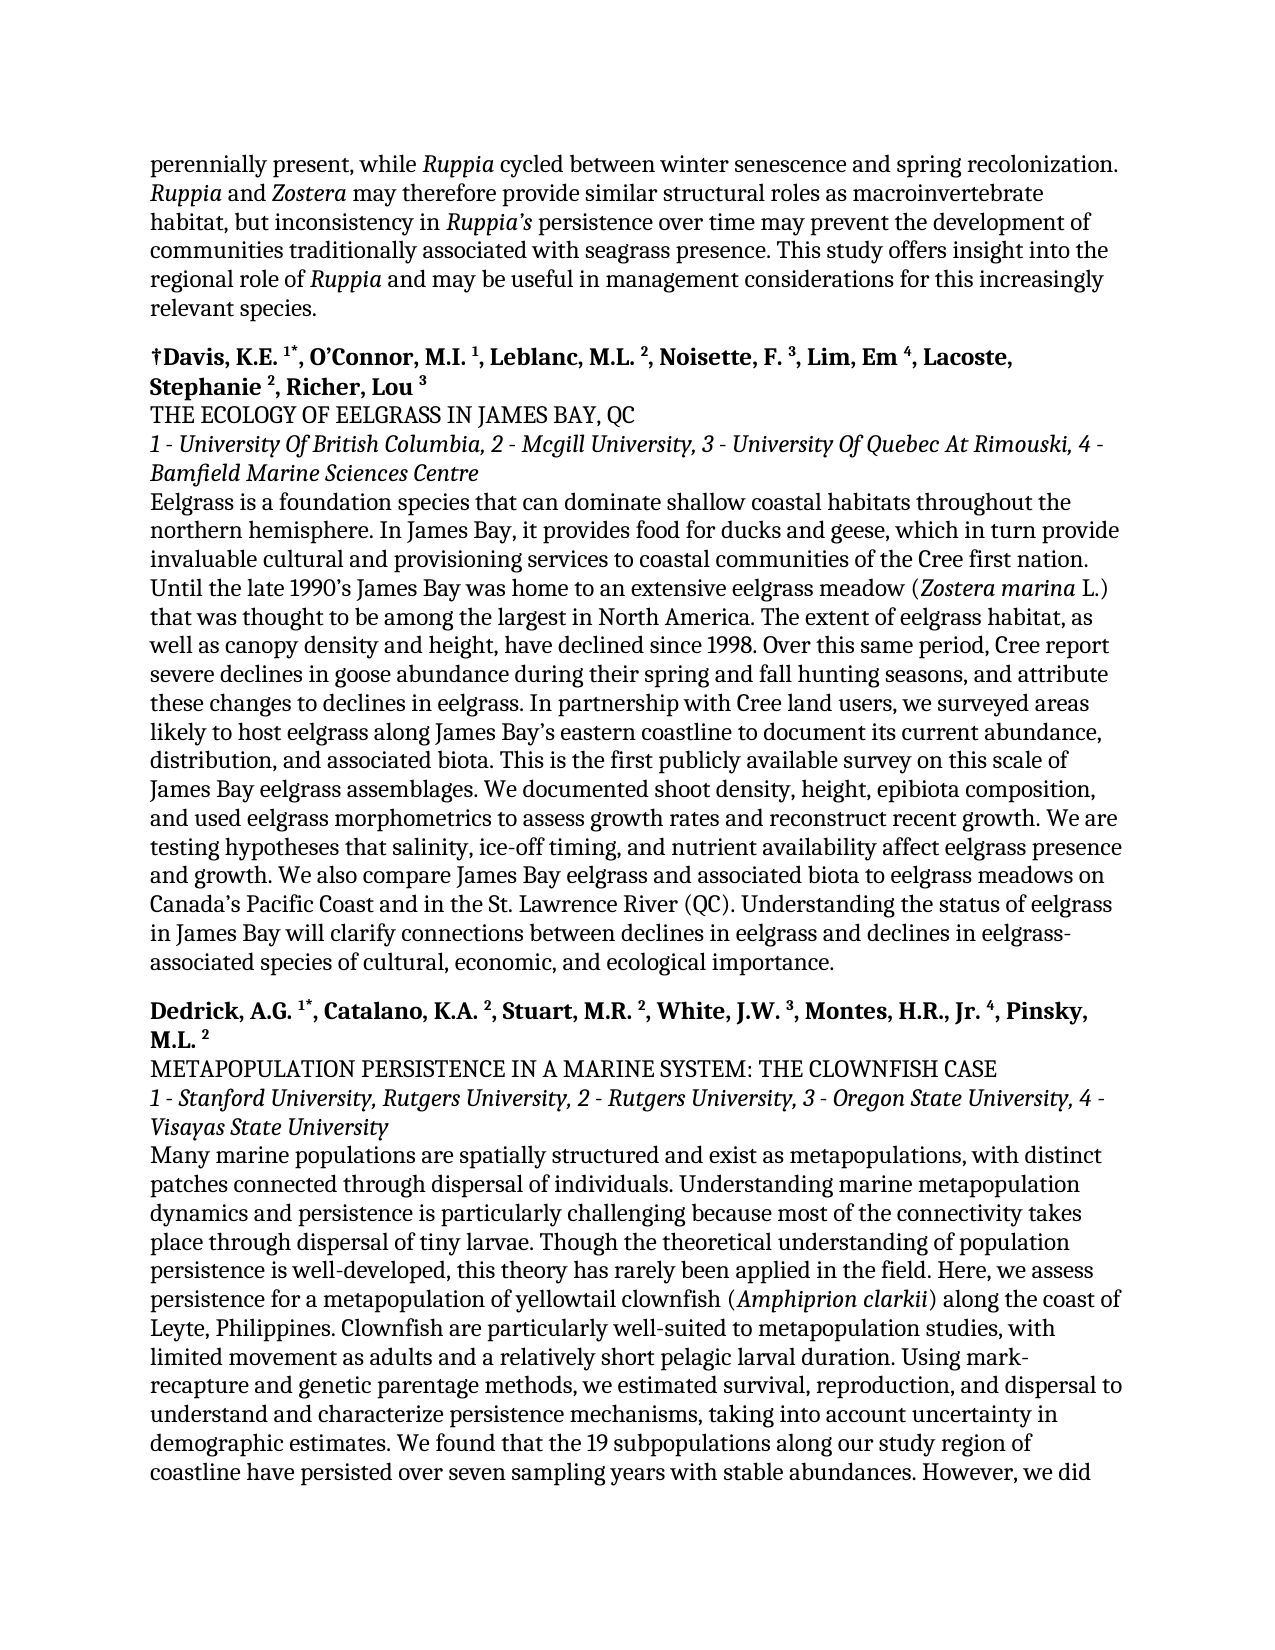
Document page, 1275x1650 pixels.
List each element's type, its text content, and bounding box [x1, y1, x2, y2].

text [150, 150, 1125, 322]
text †Davis, K.E. 1*, O’Connor, M.I. 1, Leblanc, M.L. 2, Noisette, F. 3, Lim, Em 4, Lacoste, Stephanie 2, Richer, Lou 3 THE ECOLOGY OF EELGRASS IN JAMES BAY, QC 1 - University Of British Columbia, 2 - Mcgill University, 3 - University Of Quebec At Rimouski, 4 - Bamfield Marine Sciences Centre Eelgrass is a foundation species that can dominate shallow coastal habitats throughout the northern hemisphere. In James Bay, it provides food for ducks and geese, which in turn provide invaluable cultural and provisioning services to coastal communities of the Cree first nation. Until the late 1990’s James Bay was home to an extensive eelgrass meadow (Zostera marina L.) that was thought to be among the largest in North America. The extent of eelgrass habitat, as well as canopy density and height, have declined since 1998. Over this same period, Cree report severe declines in goose abundance during their spring and fall hunting seasons, and attribute these changes to declines in eelgrass. In partnership with Cree land users, we surveyed areas likely to host eelgrass along James Bay’s eastern coastline to document its current abundance, distribution, and associated biota. This is the first publicly available survey on this scale of James Bay eelgrass assemblages. We documented shoot density, height, epibiota composition, and used eelgrass morphometrics to assess growth rates and reconstruct recent growth. We are testing hypotheses that salinity, ice-off timing, and nutrient availability affect eelgrass presence and growth. We also compare James Bay eelgrass and associated biota to eelgrass meadows on Canada’s Pacific Coast and in the St. Lawrence River (QC). Understanding the status of eelgrass in James Bay will clarify connections between declines in eelgrass and declines in eelgrass-associated species of cultural, economic, and ecological importance. [150, 341, 1125, 976]
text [150, 995, 1125, 1486]
